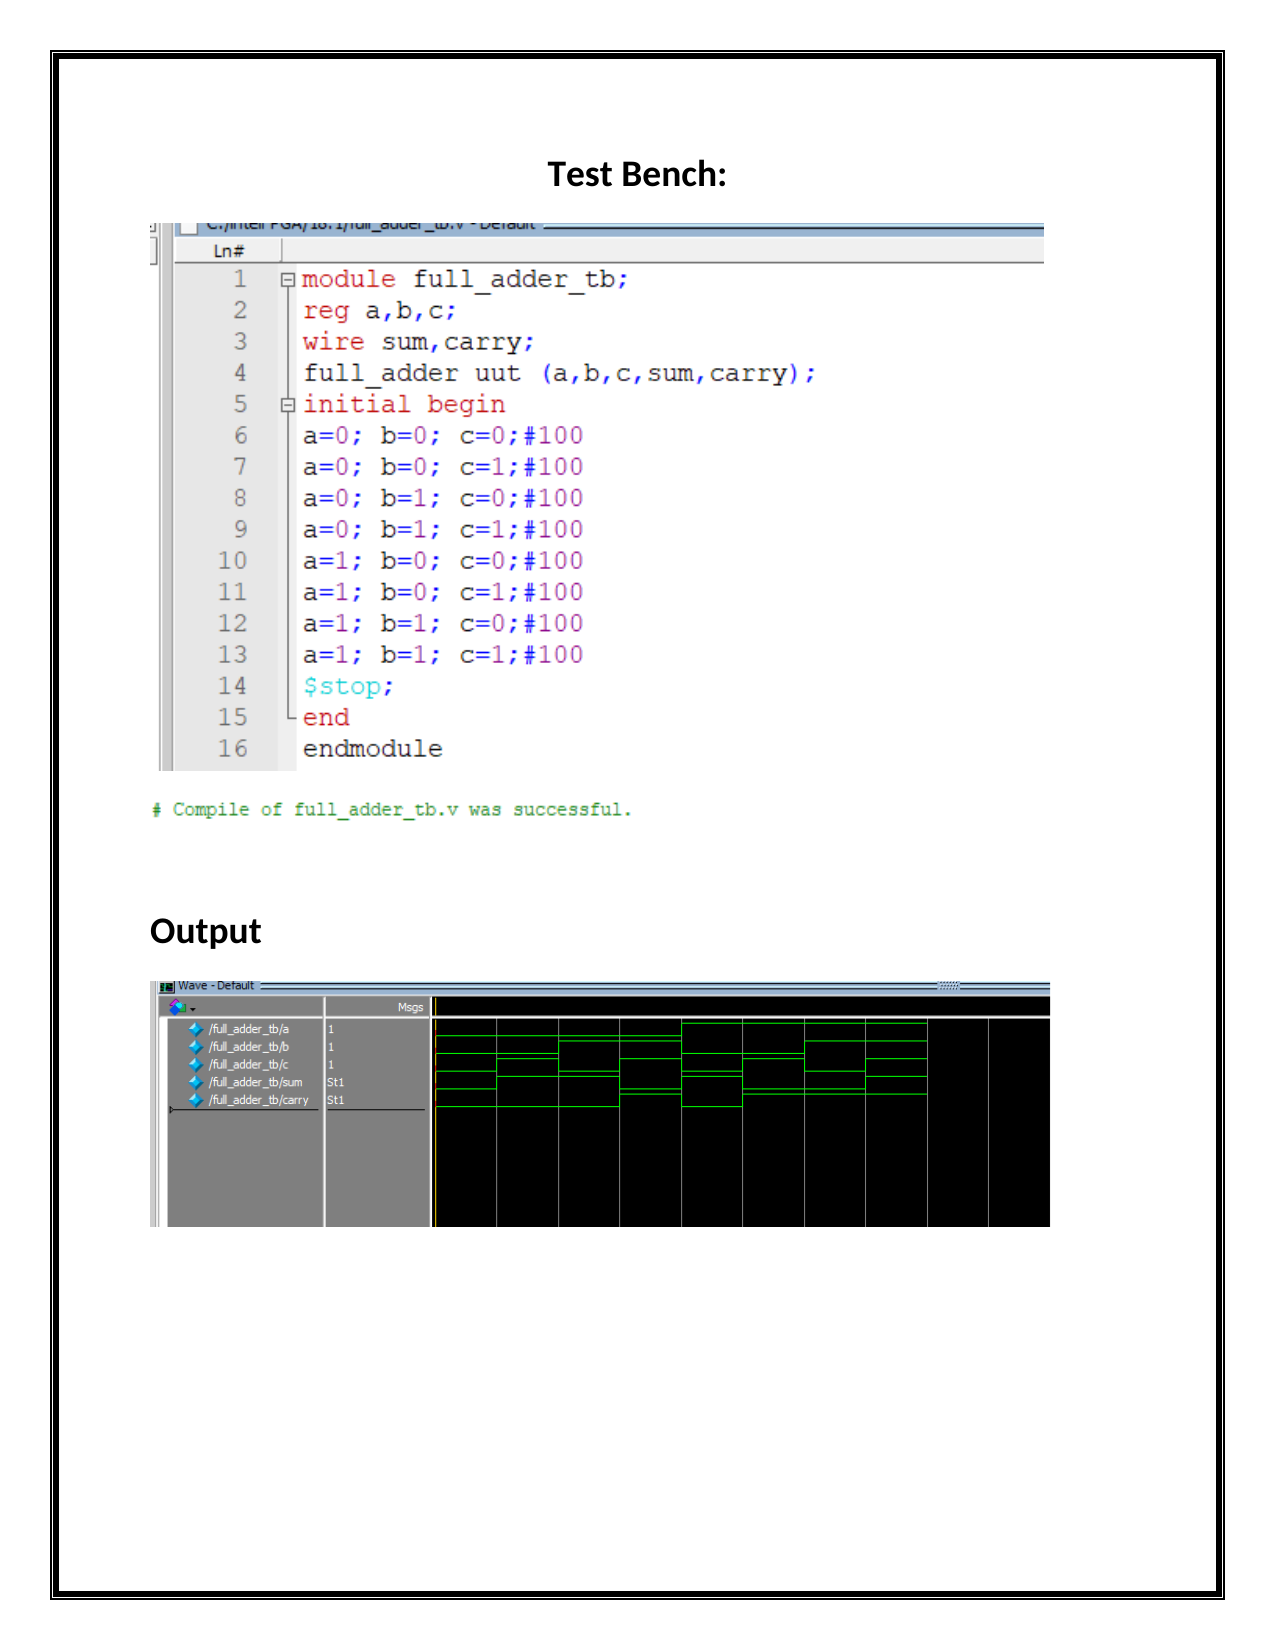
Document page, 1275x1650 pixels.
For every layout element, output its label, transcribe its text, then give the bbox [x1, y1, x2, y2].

picture [150, 795, 689, 827]
picture [150, 223, 1044, 771]
text Output [150, 907, 1125, 953]
picture [150, 981, 1050, 1227]
text Test Bench: [150, 150, 1125, 196]
